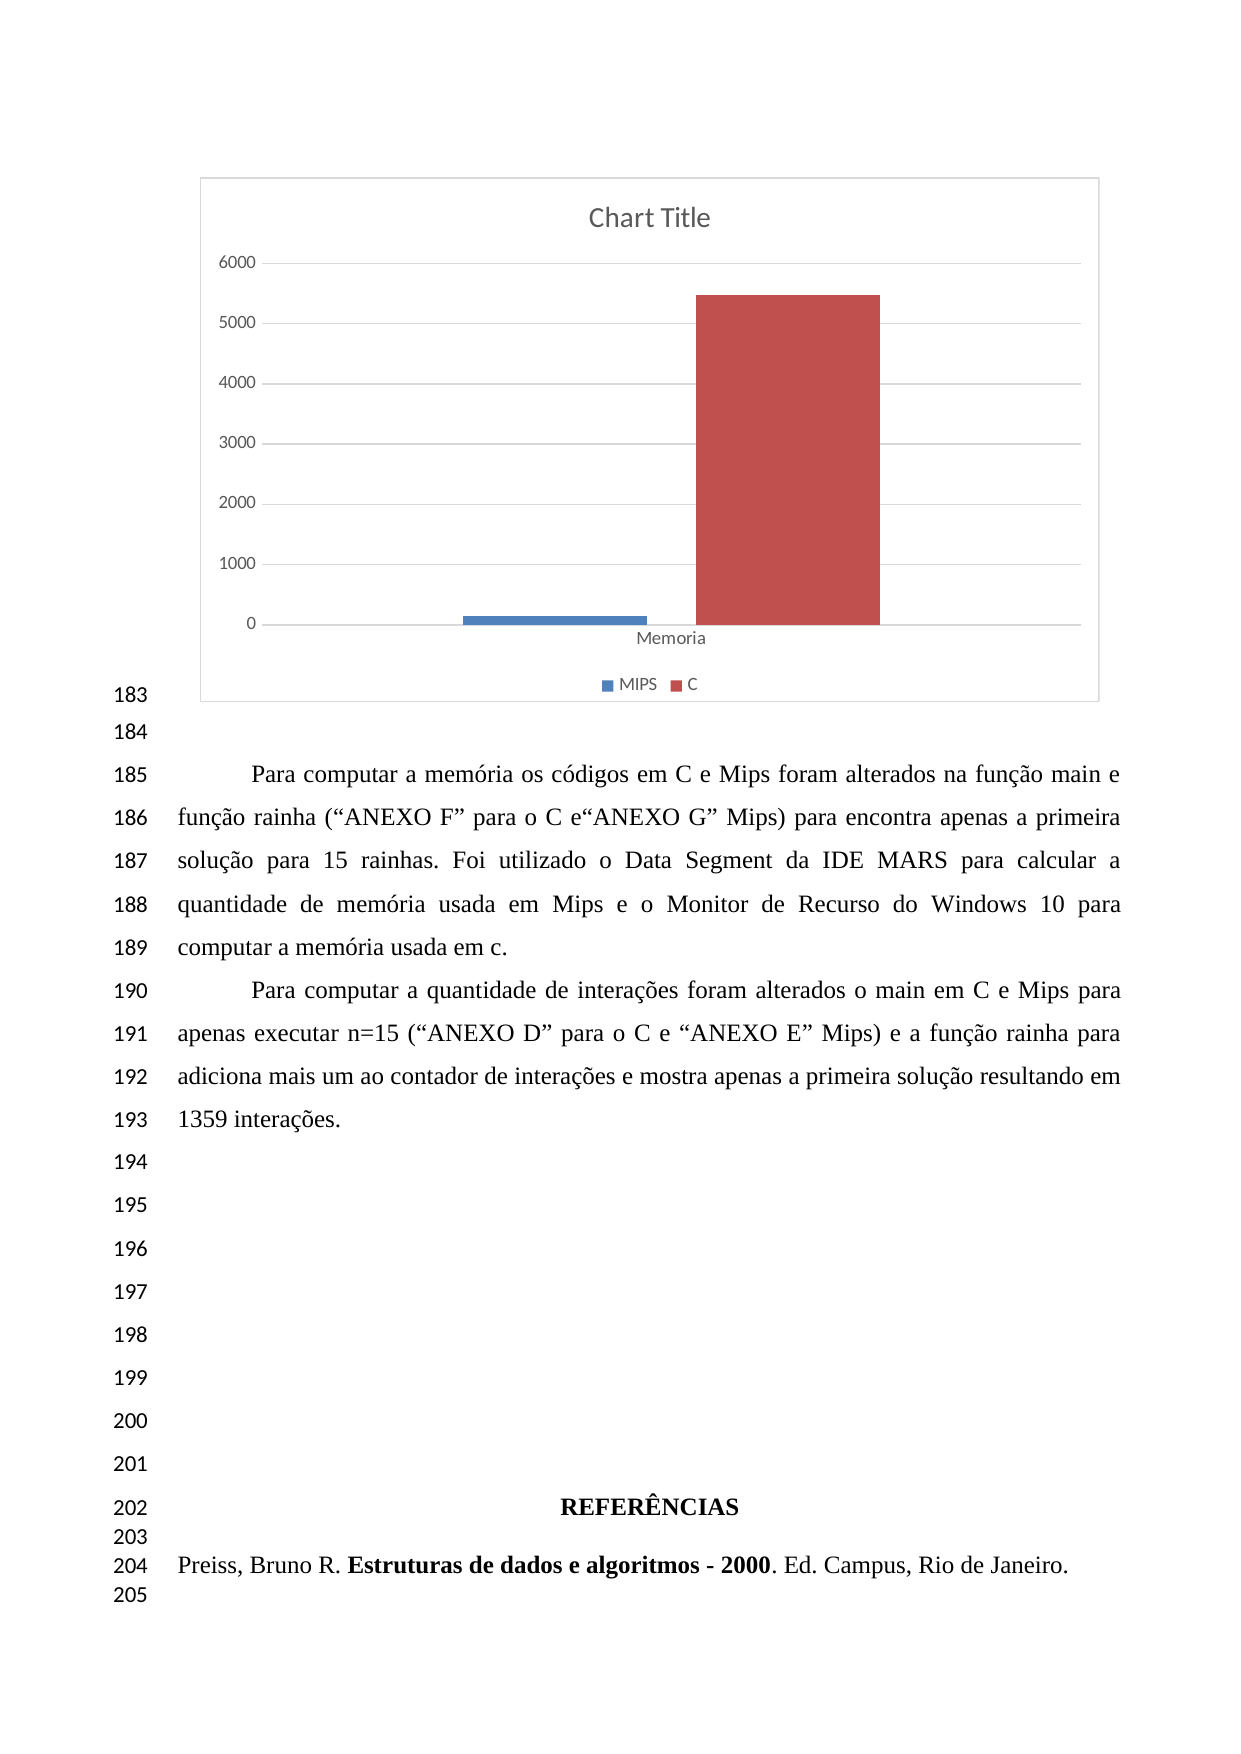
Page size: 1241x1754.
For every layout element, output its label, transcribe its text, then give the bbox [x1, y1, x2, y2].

text Para computar a memória os códigos em C e Mips foram alterados na função main e função rainha (“ANEXO F” para o C e“ANEXO G” Mips) para encontra apenas a primeira solução para 15 rainhas. Foi utilizado o Data Segment da IDE MARS para calcular a quantidade de memória usada em Mips e o Monitor de Recurso do Windows 10 para computar a memória usada em c. [177, 759, 1122, 961]
text REFERÊNCIAS [177, 1492, 1122, 1521]
text Para computar a quantidade de interações foram alterados o main em C e Mips para apenas executar n=15 (“ANEXO D” para o C e “ANEXO E” Mips) e a função rainha para adiciona mais um ao contador de interações e mostra apenas a primeira solução resultando em 1359 interações. [177, 975, 1122, 1133]
text Preiss, Bruno R. Estruturas de dados e algoritmos - 2000. Ed. Campus, Rio de Janeiro. [177, 1550, 1122, 1579]
